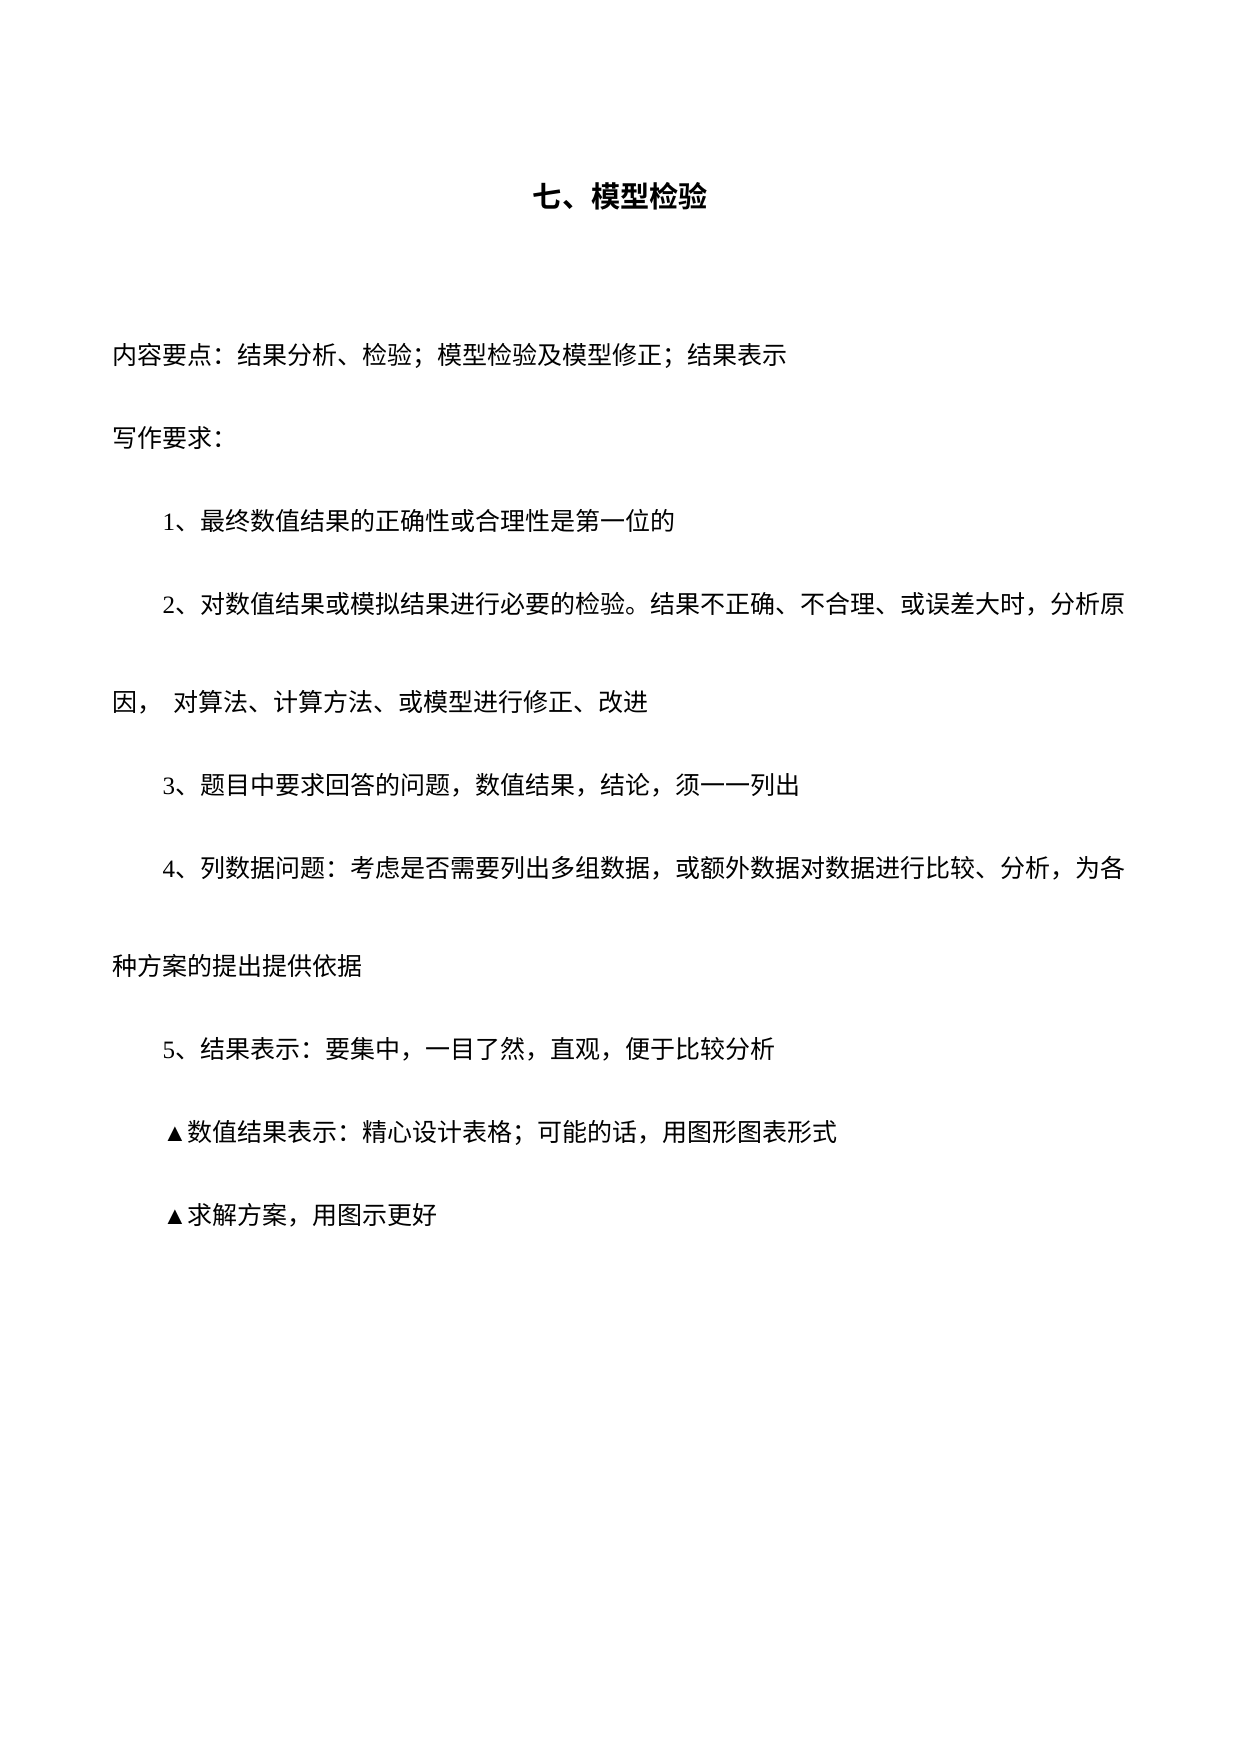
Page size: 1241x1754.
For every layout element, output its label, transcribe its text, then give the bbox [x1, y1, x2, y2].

text 4、列数据问题：考虑是否需要列出多组数据，或额外数据对数据进行比较、分析，为各种方案的提出提供依据 [112, 834, 1128, 997]
text 3、题目中要求回答的问题，数值结果，结论，须一一列出 [112, 751, 1128, 816]
text 2、对数值结果或模拟结果进行必要的检验。结果不正确、不合理、或误差大时，分析原因， 对算法、计算方法、或模型进行修正、改进 [112, 570, 1128, 733]
text ▲数值结果表示：精心设计表格；可能的话，用图形图表形式 [112, 1098, 1128, 1163]
text 5、结果表示：要集中，一目了然，直观，便于比较分析 [112, 1015, 1128, 1080]
subtitle 七、模型检验 [112, 162, 1128, 227]
text 内容要点：结果分析、检验；模型检验及模型修正；结果表示 [112, 321, 1128, 386]
text 1、最终数值结果的正确性或合理性是第一位的 [112, 487, 1128, 552]
text 写作要求： [112, 404, 1128, 469]
text ▲求解方案，用图示更好 [112, 1181, 1128, 1246]
